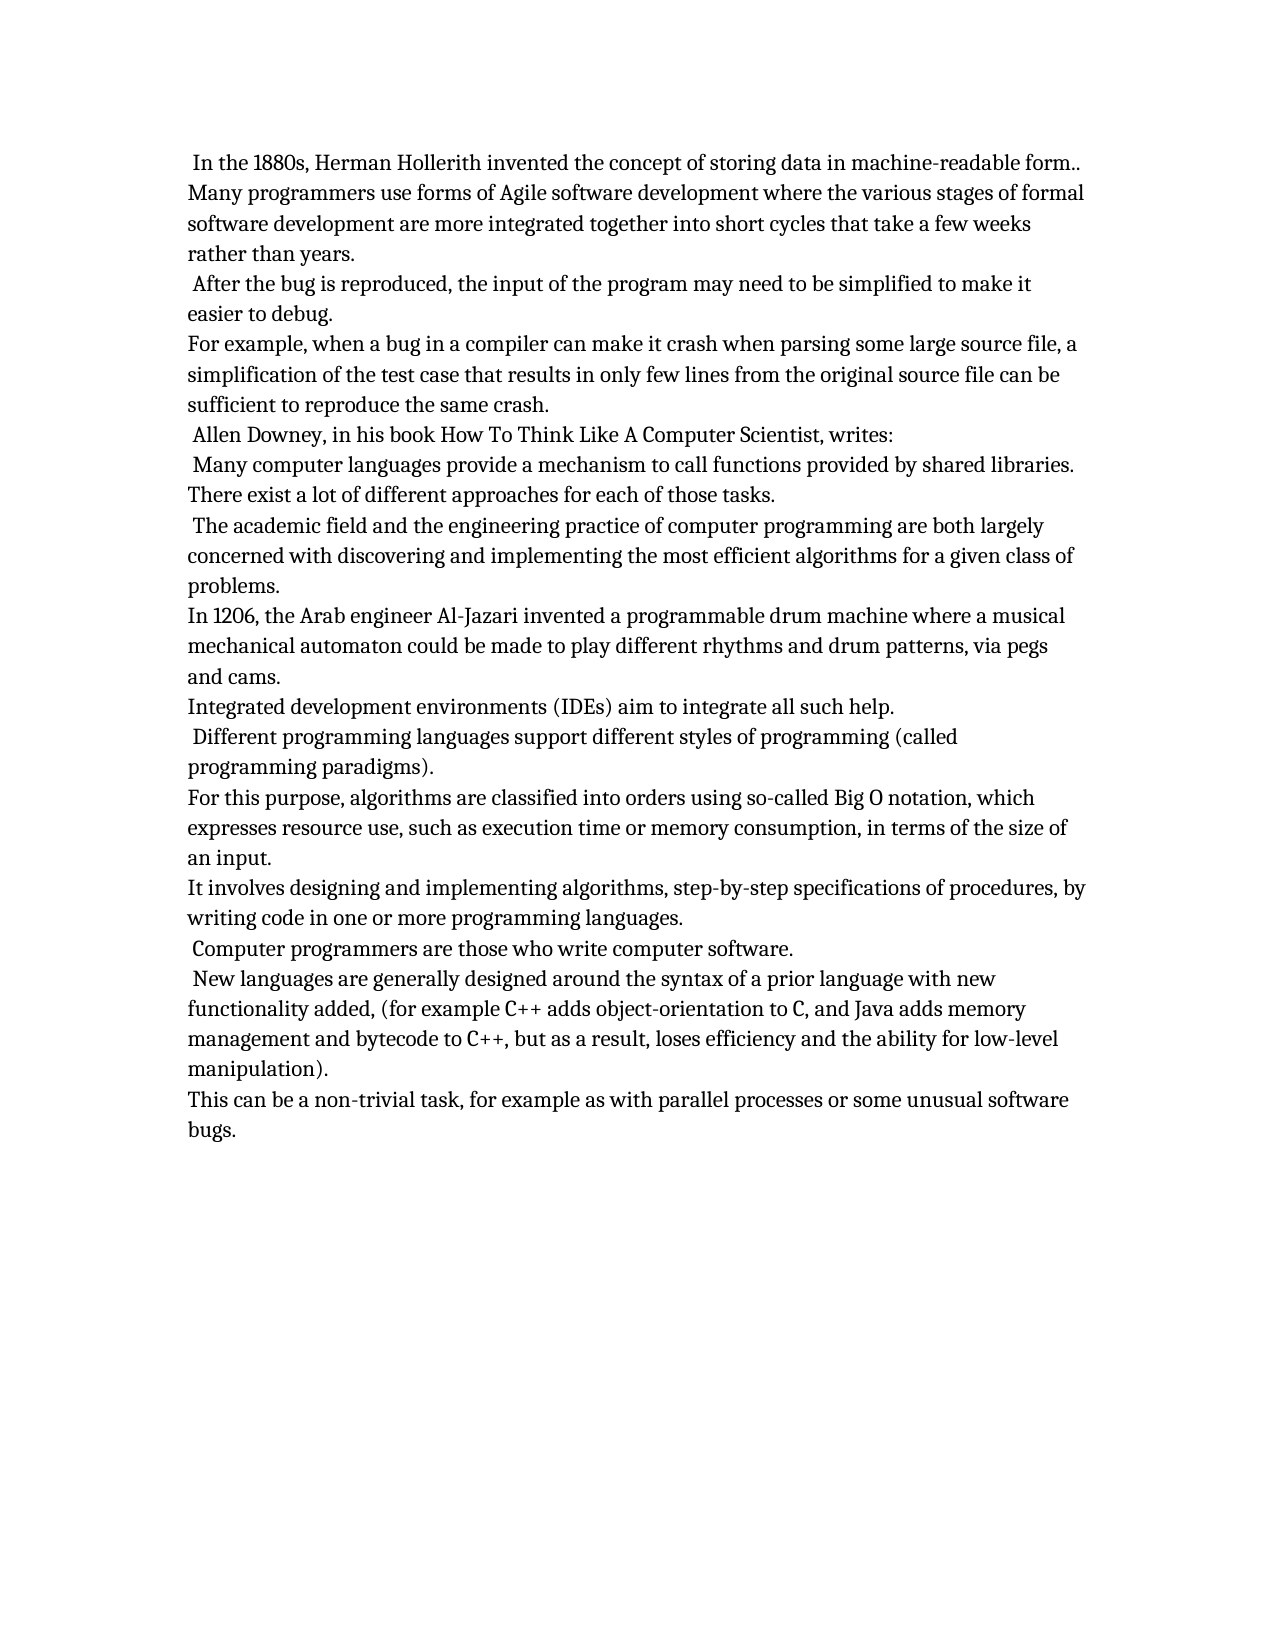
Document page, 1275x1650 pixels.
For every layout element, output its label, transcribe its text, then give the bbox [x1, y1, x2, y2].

text In the 1880s, Herman Hollerith invented the concept of storing data in machine-readable form.. Many programmers use forms of Agile software development where the various stages of formal software development are more integrated together into short cycles that take a few weeks rather than years. After the bug is reproduced, the input of the program may need to be simplified to make it easier to debug. For example, when a bug in a compiler can make it crash when parsing some large source file, a simplification of the test case that results in only few lines from the original source file can be sufficient to reproduce the same crash. Allen Downey, in his book How To Think Like A Computer Scientist, writes: Many computer languages provide a mechanism to call functions provided by shared libraries. There exist a lot of different approaches for each of those tasks. The academic field and the engineering practice of computer programming are both largely concerned with discovering and implementing the most efficient algorithms for a given class of problems. In 1206, the Arab engineer Al-Jazari invented a programmable drum machine where a musical mechanical automaton could be made to play different rhythms and drum patterns, via pegs and cams. Integrated development environments (IDEs) aim to integrate all such help. Different programming languages support different styles of programming (called programming paradigms). For this purpose, algorithms are classified into orders using so-called Big O notation, which expresses resource use, such as execution time or memory consumption, in terms of the size of an input. It involves designing and implementing algorithms, step-by-step specifications of procedures, by writing code in one or more programming languages. Computer programmers are those who write computer software. New languages are generally designed around the syntax of a prior language with new functionality added, (for example C++ adds object-orientation to C, and Java adds memory management and bytecode to C++, but as a result, loses efficiency and the ability for low-level manipulation). This can be a non-trivial task, for example as with parallel processes or some unusual software bugs. [187, 150, 1087, 1143]
